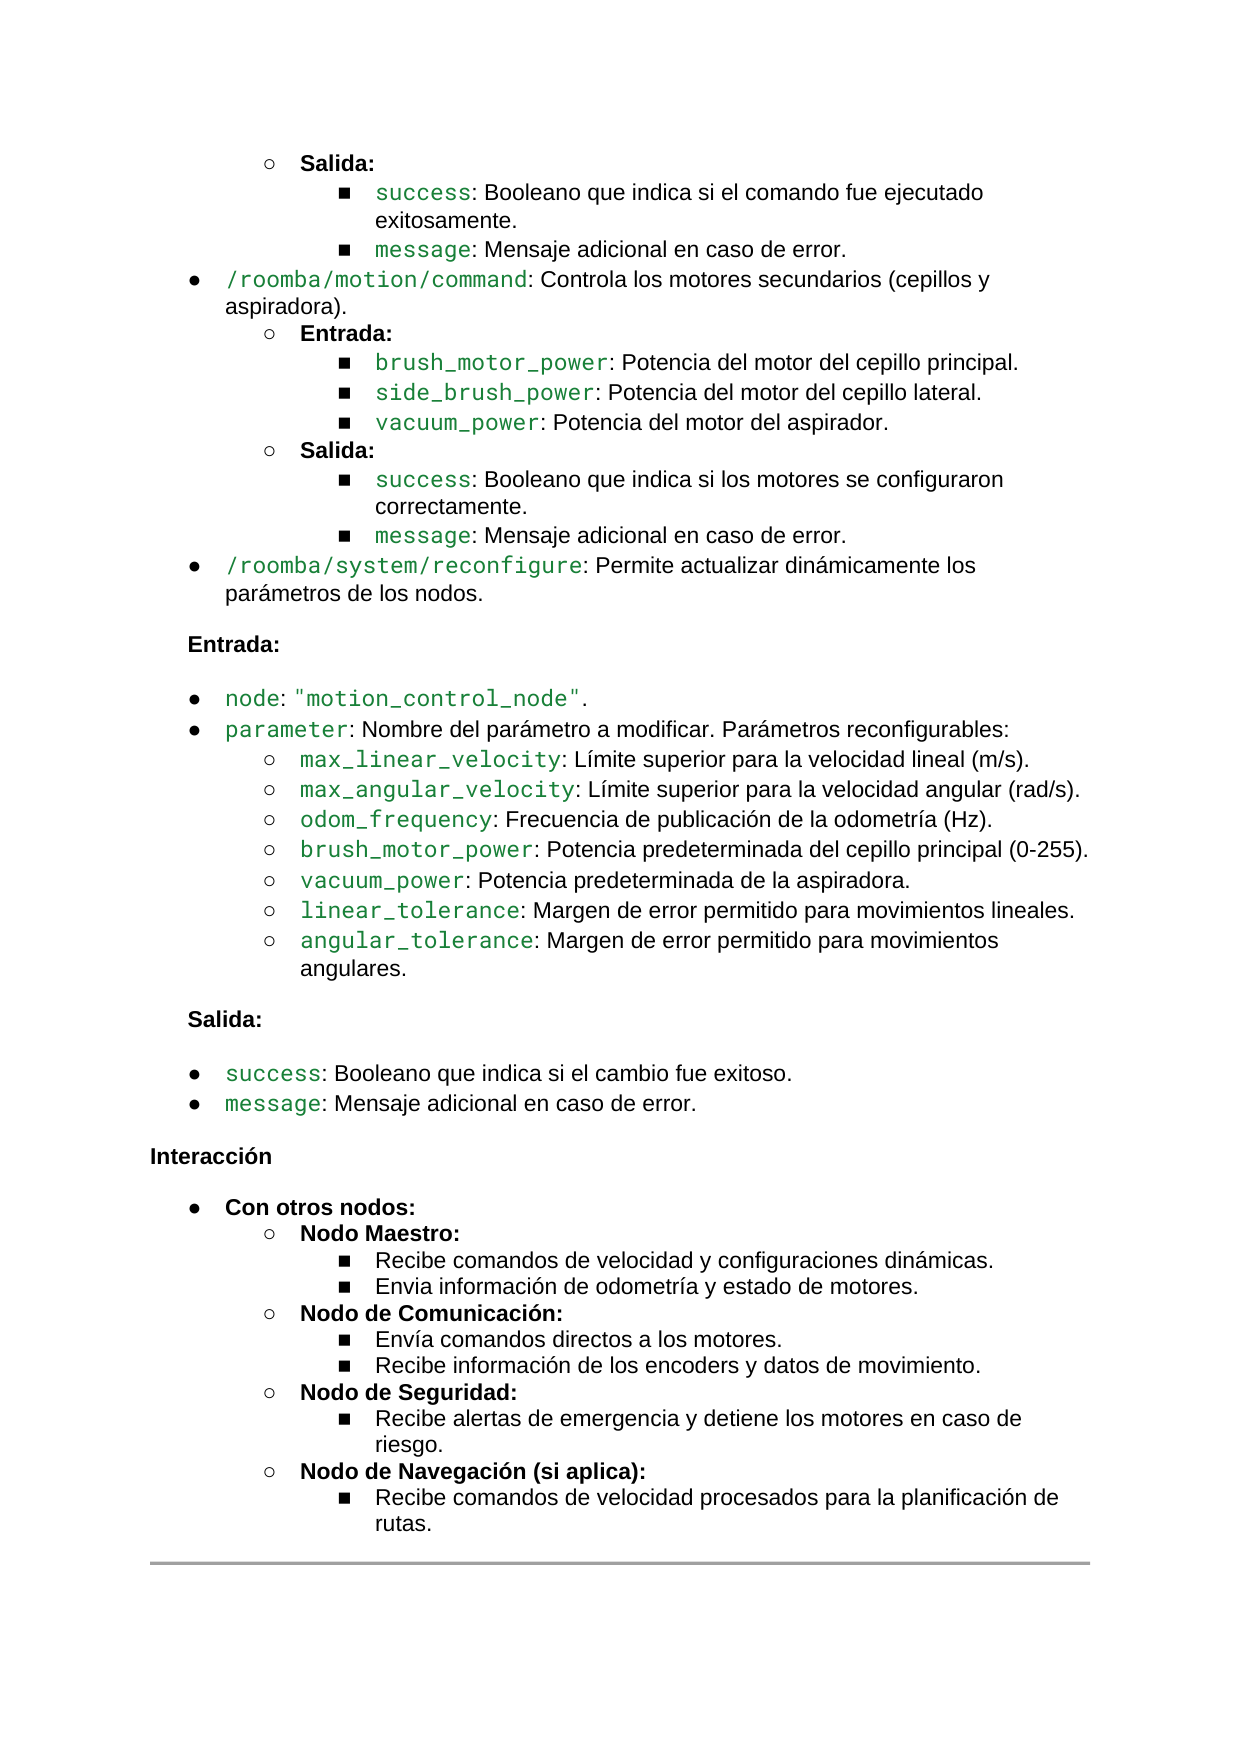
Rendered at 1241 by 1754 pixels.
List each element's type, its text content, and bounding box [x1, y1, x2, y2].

subtitle Interacción [150, 1143, 1090, 1169]
list message: Mensaje adicional en caso de error. [337, 233, 1090, 263]
list max_angular_velocity: Límite superior para la velocidad angular (rad/s). [262, 773, 1090, 803]
list success: Booleano que indica si el comando fue ejecutado exitosamente. [337, 176, 1090, 233]
list vacuum_power: Potencia del motor del aspirador. [337, 406, 1090, 437]
list Nodo de Navegación (si aplica): [262, 1458, 1090, 1484]
list Entrada: [262, 320, 1090, 346]
list brush_motor_power: Potencia del motor del cepillo principal. [337, 346, 1090, 376]
list linear_tolerance: Margen de error permitido para movimientos lineales. [262, 894, 1090, 924]
subtitle Salida: [187, 1006, 1090, 1032]
list success: Booleano que indica si los motores se configuraron correctamente. [337, 463, 1090, 519]
list Recibe comandos de velocidad procesados para la planificación de rutas. [337, 1484, 1090, 1537]
list side_brush_power: Potencia del motor del cepillo lateral. [337, 376, 1090, 406]
list message: Mensaje adicional en caso de error. [187, 1087, 1090, 1118]
list message: Mensaje adicional en caso de error. [337, 519, 1090, 550]
list Nodo de Seguridad: [262, 1378, 1090, 1405]
list vacuum_power: Potencia predeterminada de la aspiradora. [262, 864, 1090, 894]
list Recibe alertas de emergencia y detiene los motores en caso de riesgo. [337, 1405, 1090, 1458]
list parameter: Nombre del parámetro a modificar. Parámetros reconfigurables: [187, 713, 1090, 743]
list max_linear_velocity: Límite superior para la velocidad lineal (m/s). [262, 743, 1090, 773]
list Salida: [262, 437, 1090, 463]
subtitle Entrada: [187, 631, 1090, 658]
list node: "motion_control_node". [187, 683, 1090, 713]
list Salida: [262, 150, 1090, 176]
list angular_tolerance: Margen de error permitido para movimientos angulares. [262, 924, 1090, 981]
list success: Booleano que indica si el cambio fue exitoso. [187, 1057, 1090, 1087]
list /roomba/system/reconfigure: Permite actualizar dinámicamente los parámetros de los nodos. [187, 550, 1090, 606]
list Envía comandos directos a los motores. [337, 1326, 1090, 1352]
list /roomba/motion/command: Controla los motores secundarios (cepillos y aspiradora). [187, 263, 1090, 320]
list Recibe información de los encoders y datos de movimiento. [337, 1352, 1090, 1378]
list odom_frequency: Frecuencia de publicación de la odometría (Hz). [262, 803, 1090, 834]
list Nodo de Comunicación: [262, 1299, 1090, 1326]
list Nodo Maestro: [262, 1220, 1090, 1247]
list Recibe comandos de velocidad y configuraciones dinámicas. [337, 1247, 1090, 1273]
list Con otros nodos: [187, 1194, 1090, 1220]
list brush_motor_power: Potencia predeterminada del cepillo principal (0-255). [262, 834, 1090, 864]
list Envia información de odometría y estado de motores. [337, 1273, 1090, 1299]
